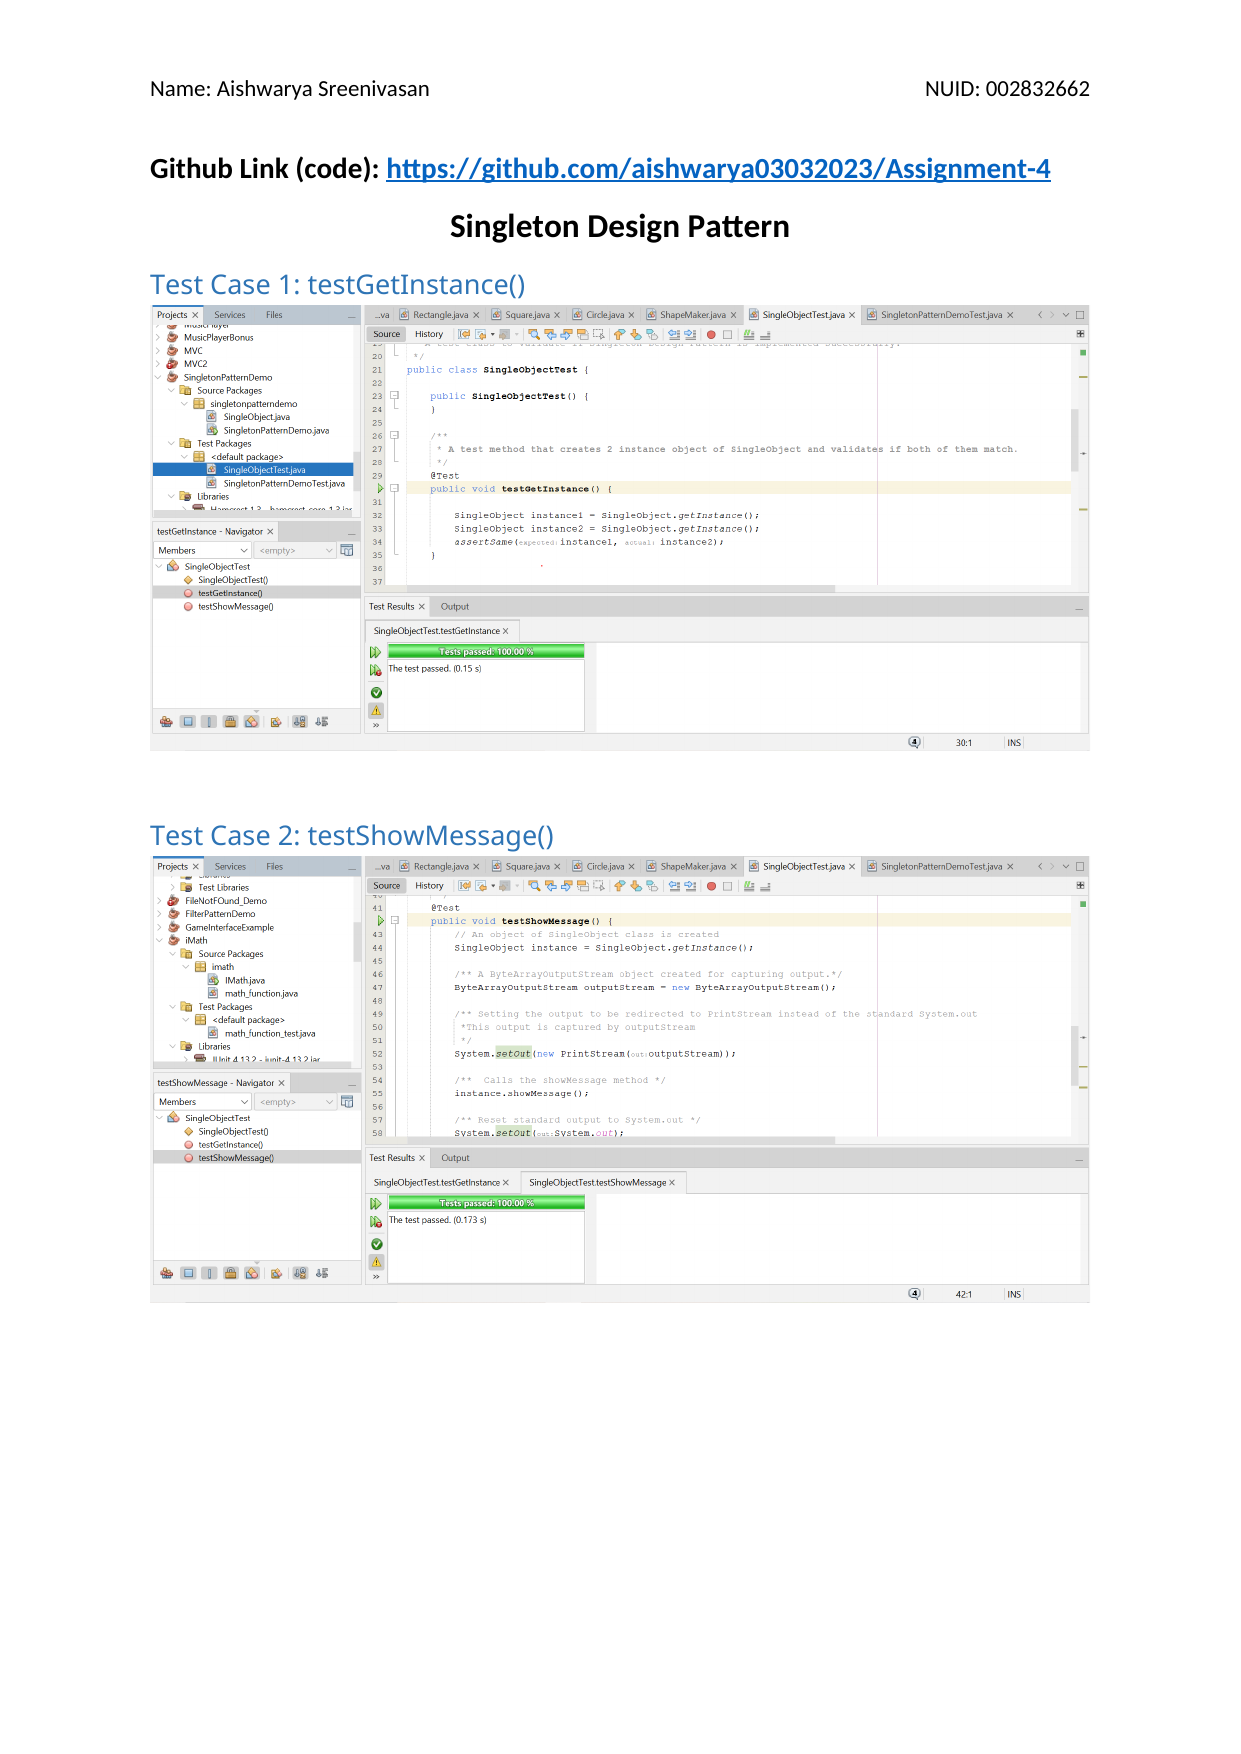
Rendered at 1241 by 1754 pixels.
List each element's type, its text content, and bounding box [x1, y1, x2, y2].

picture [150, 856, 1091, 1303]
picture [150, 305, 1091, 751]
text Github Link (code): https://github.com/aishwarya03032023/Assignment-4 [150, 150, 1090, 186]
text Singleton Design Pattern [150, 205, 1090, 246]
subtitle Test Case 2: testShowMessage() [150, 817, 1090, 853]
subtitle Test Case 1: testGetInstance() [150, 266, 1090, 303]
